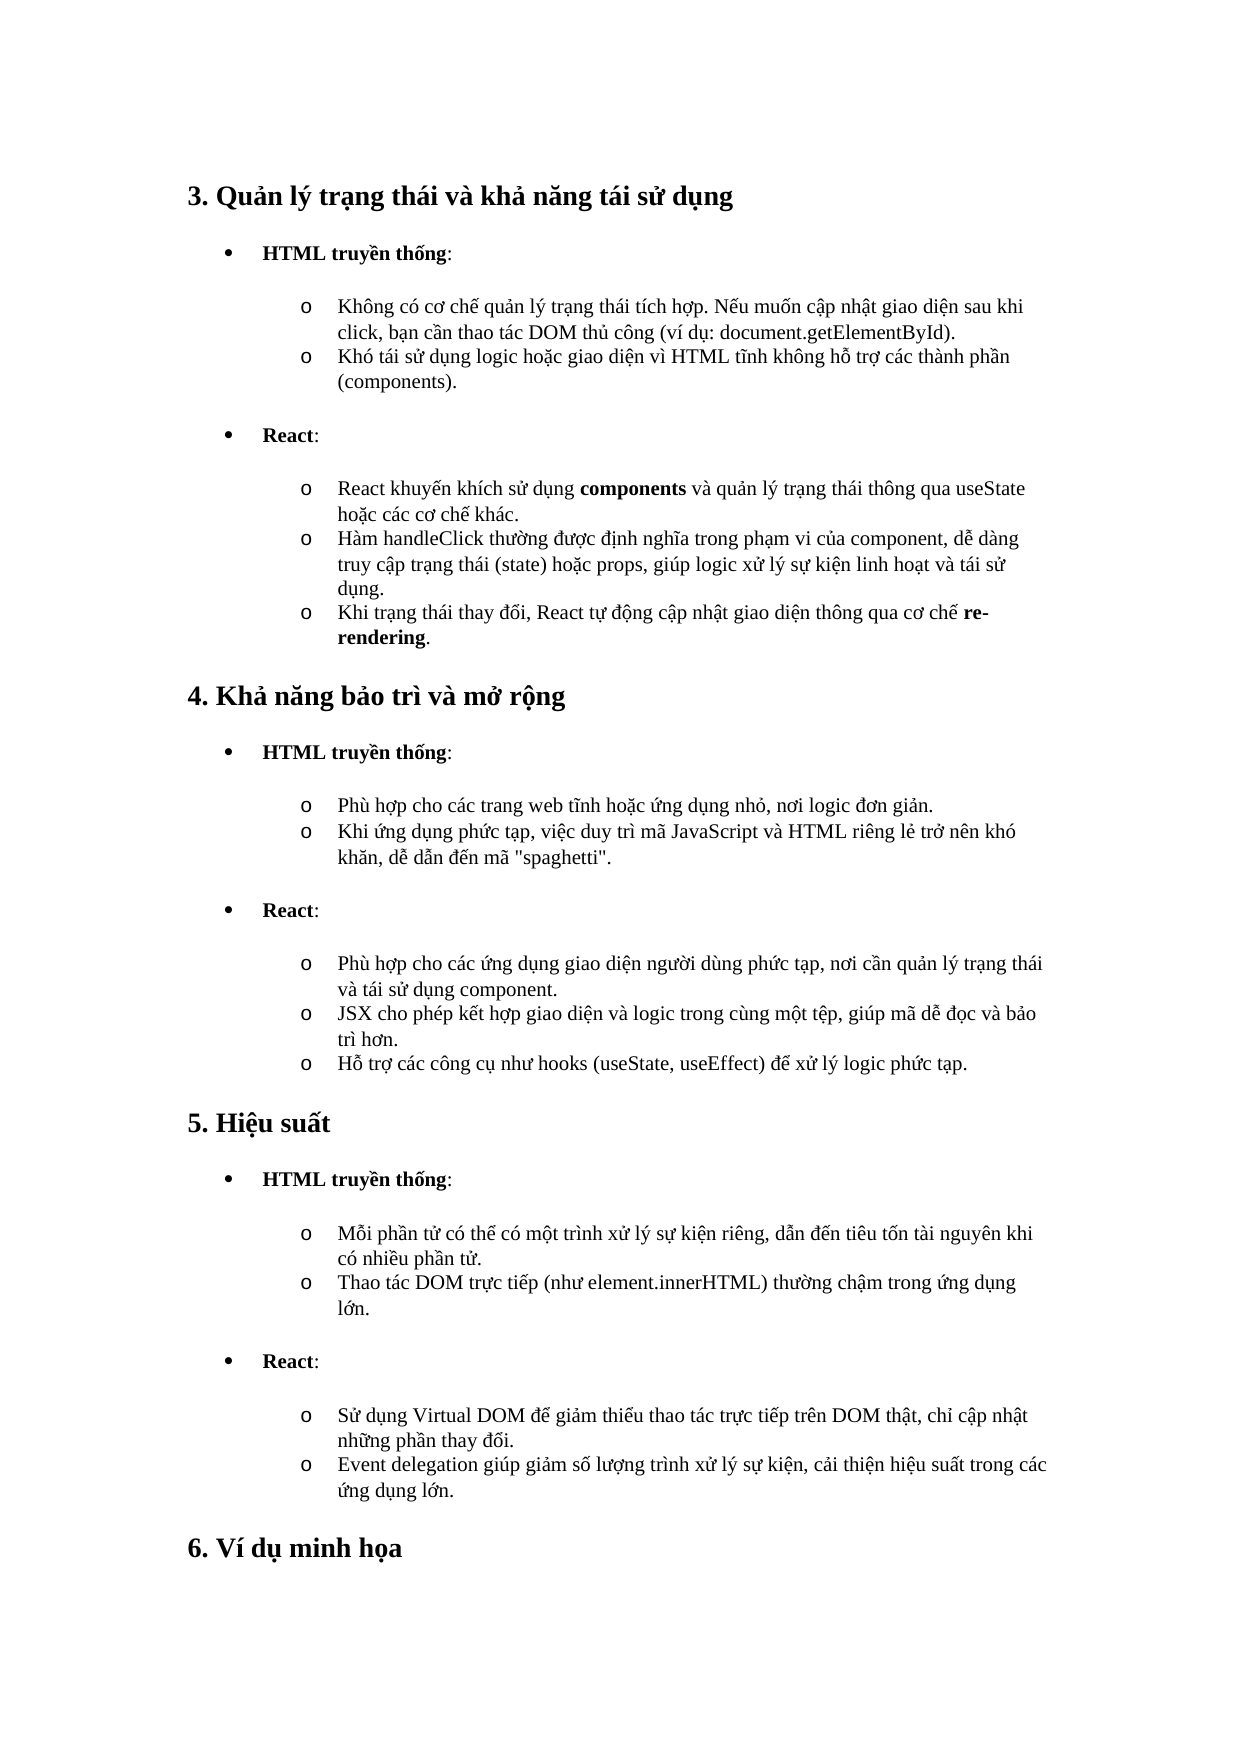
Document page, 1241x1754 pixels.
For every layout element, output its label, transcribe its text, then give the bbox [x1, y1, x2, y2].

list React: [225, 898, 1053, 922]
list HTML truyền thống: [225, 740, 1053, 764]
list Hỗ trợ các công cụ như hooks (useState, useEffect) để xử lý logic phức tạp. [300, 1051, 1053, 1077]
list Khi trạng thái thay đổi, React tự động cập nhật giao diện thông qua cơ chế re-rendering. [300, 599, 1053, 649]
list React: [225, 1349, 1053, 1373]
list Mỗi phần tử có thể có một trình xử lý sự kiện riêng, dẫn đến tiêu tốn tài nguyên khi có nhiều phần tử. [300, 1221, 1053, 1270]
list JSX cho phép kết hợp giao diện và logic trong cùng một tệp, giúp mã dễ đọc và bảo trì hơn. [300, 1001, 1053, 1051]
subtitle 4. Khả năng bảo trì và mở rộng [187, 678, 1053, 711]
list React: [225, 423, 1053, 447]
list Event delegation giúp giảm số lượng trình xử lý sự kiện, cải thiện hiệu suất trong các ứng dụng lớn. [300, 1452, 1053, 1502]
list Sử dụng Virtual DOM để giảm thiểu thao tác trực tiếp trên DOM thật, chỉ cập nhật những phần thay đổi. [300, 1402, 1053, 1452]
list React khuyến khích sử dụng components và quản lý trạng thái thông qua useState hoặc các cơ chế khác. [300, 476, 1053, 526]
list Phù hợp cho các ứng dụng giao diện người dùng phức tạp, nơi cần quản lý trạng thái và tái sử dụng component. [300, 951, 1053, 1001]
list Khó tái sử dụng logic hoặc giao diện vì HTML tĩnh không hỗ trợ các thành phần (components). [300, 344, 1053, 393]
list Thao tác DOM trực tiếp (như element.innerHTML) thường chậm trong ứng dụng lớn. [300, 1270, 1053, 1320]
list HTML truyền thống: [225, 241, 1053, 265]
list Khi ứng dụng phức tạp, việc duy trì mã JavaScript và HTML riêng lẻ trở nên khó khăn, dễ dẫn đến mã "spaghetti". [300, 819, 1053, 869]
subtitle 5. Hiệu suất [187, 1106, 1053, 1138]
list HTML truyền thống: [225, 1167, 1053, 1191]
list Không có cơ chế quản lý trạng thái tích hợp. Nếu muốn cập nhật giao diện sau khi click, bạn cần thao tác DOM thủ công (ví dụ: document.getElementById). [300, 294, 1053, 344]
list Phù hợp cho các trang web tĩnh hoặc ứng dụng nhỏ, nơi logic đơn giản. [300, 793, 1053, 819]
subtitle 6. Ví dụ minh họa [187, 1531, 1053, 1564]
subtitle 3. Quản lý trạng thái và khả năng tái sử dụng [187, 179, 1053, 212]
list Hàm handleClick thường được định nghĩa trong phạm vi của component, dễ dàng truy cập trạng thái (state) hoặc props, giúp logic xử lý sự kiện linh hoạt và tái sử dụng. [300, 526, 1053, 599]
